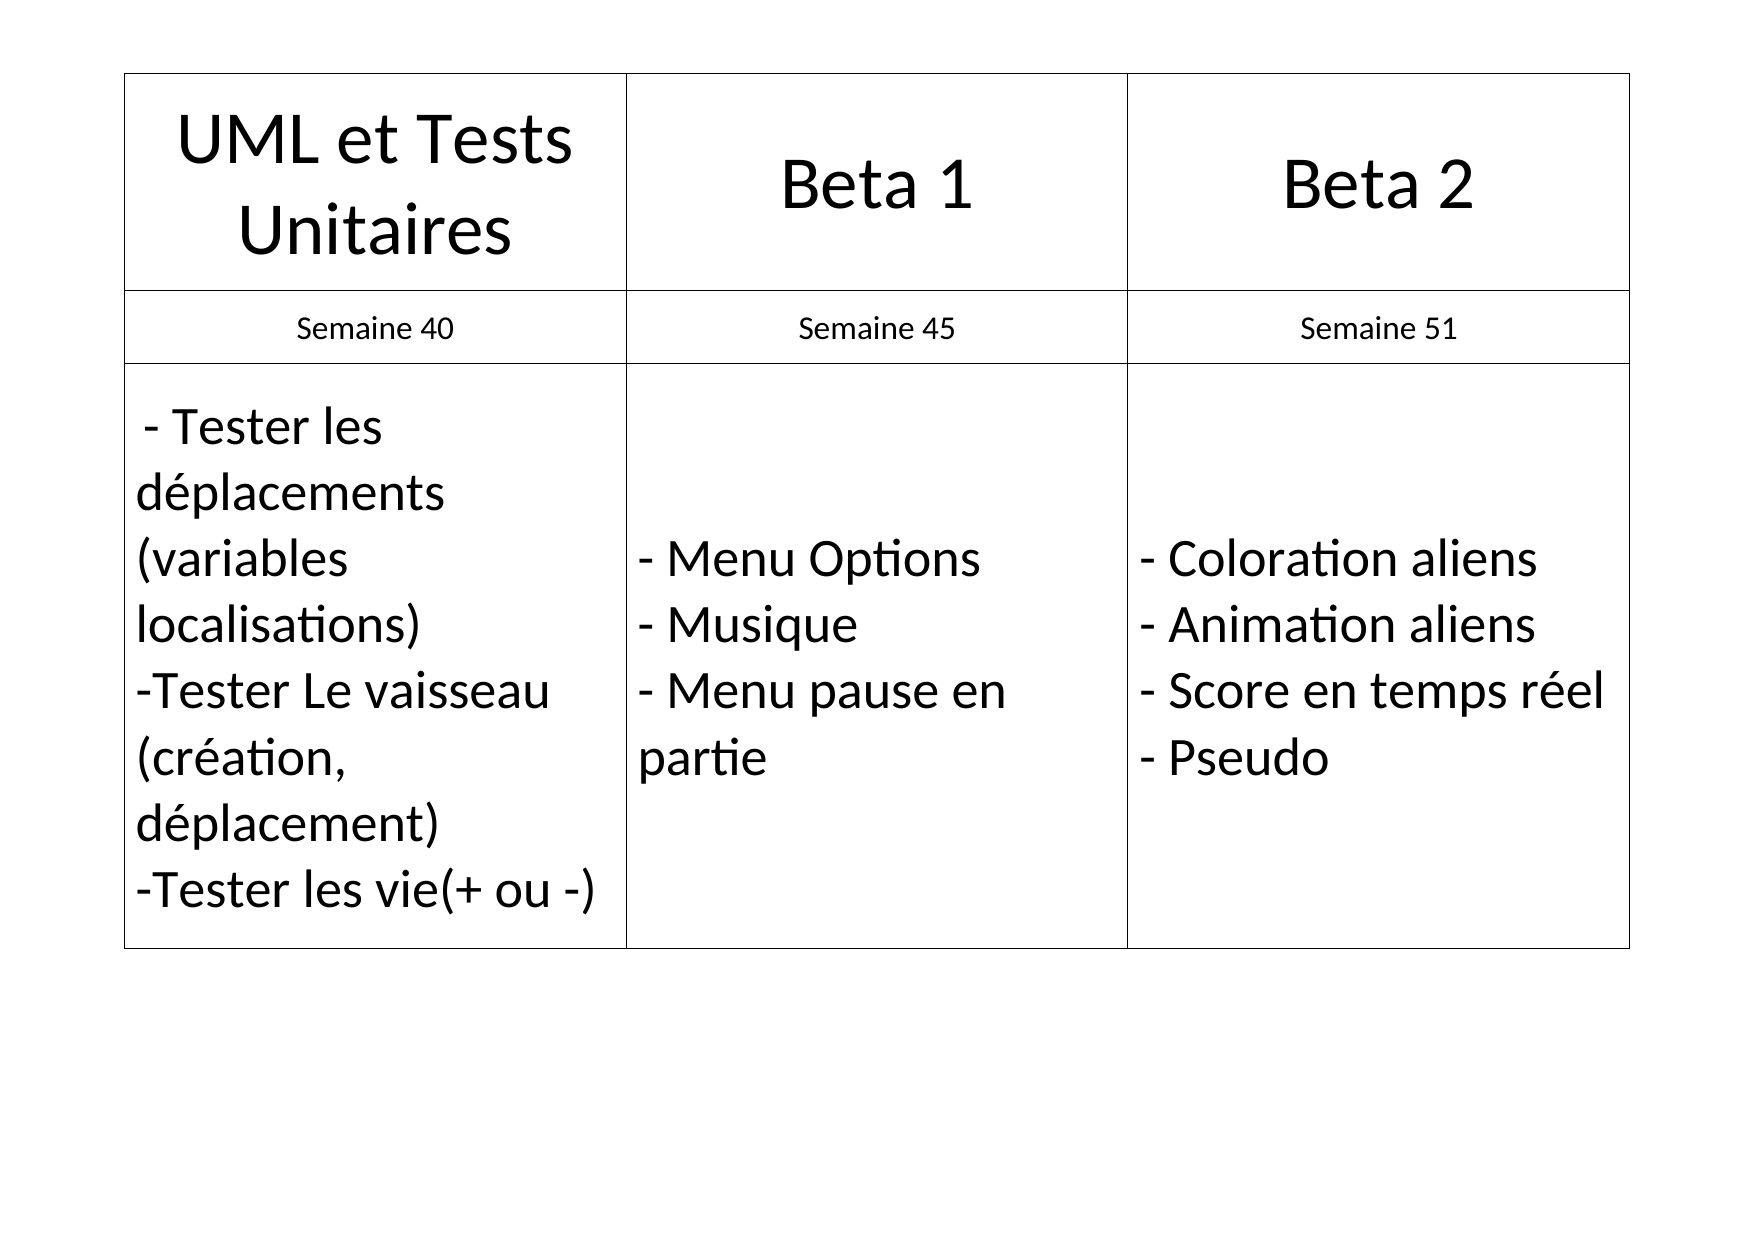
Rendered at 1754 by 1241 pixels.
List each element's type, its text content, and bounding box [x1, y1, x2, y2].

table_header UML et Tests Unitaires [125, 74, 626, 290]
table_cell Semaine 45 [627, 291, 1127, 363]
table_cell Semaine 51 [1128, 291, 1629, 363]
table_header Beta 2 [1128, 74, 1629, 290]
table_cell Semaine 40 [125, 291, 626, 363]
table_cell - Menu Options - Musique - Menu pause en partie [627, 364, 1127, 948]
table_cell - Tester les déplacements (variables localisations) -Tester Le vaisseau (création, déplacement) -Tester les vie(+ ou -) [125, 364, 626, 948]
table_cell - Coloration aliens - Animation aliens - Score en temps réel - Pseudo [1128, 364, 1629, 948]
table_header Beta 1 [627, 74, 1127, 290]
